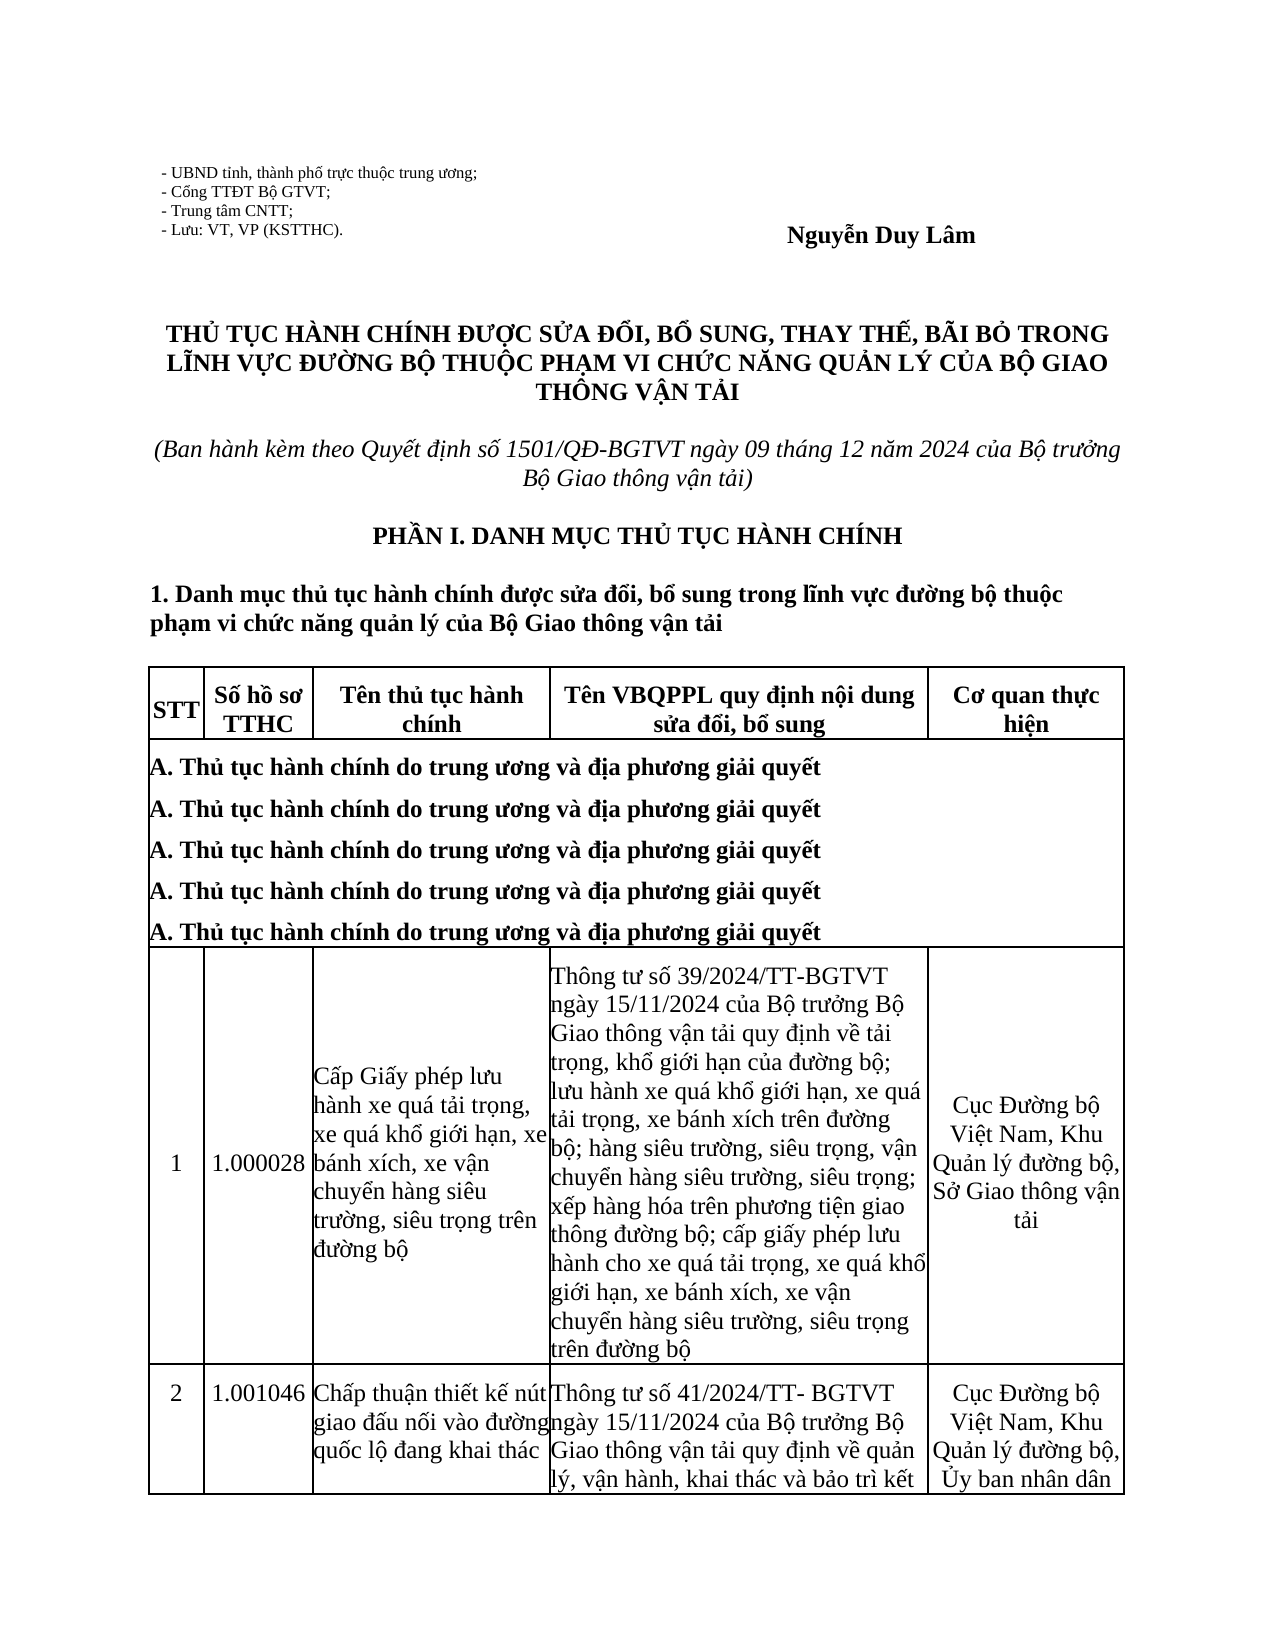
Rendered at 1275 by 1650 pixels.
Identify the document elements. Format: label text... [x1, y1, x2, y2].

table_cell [929, 1365, 1123, 1493]
table_cell Cục Đường bộ Việt Nam, Khu Quản lý đường bộ, Sở Giao thông vận tải [929, 948, 1123, 1363]
table_header Số hồ sơ TTHC [205, 668, 312, 738]
text THỦ TỤC HÀNH CHÍNH ĐƯỢC SỬA ĐỔI, BỔ SUNG, THAY THẾ, BÃI BỎ TRONG LĨNH VỰC ĐƯỜNG BỘ THUỘC PHẠM VI CHỨC NĂNG QUẢN LÝ CỦA BỘ GIAO THÔNG VẬN TẢI [150, 319, 1125, 405]
table_cell 1.000028 [205, 948, 312, 1363]
table_cell 2 [150, 1365, 203, 1493]
table_header STT [150, 668, 203, 738]
table_cell 1.001046 [205, 1365, 312, 1493]
table_cell A. Thủ tục hành chính do trung ương và địa phương giải quyết [150, 740, 1123, 946]
table_header Tên thủ tục hành chính [314, 668, 549, 738]
table_header Cơ quan thực hiện [929, 668, 1123, 738]
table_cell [314, 1365, 549, 1493]
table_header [150, 150, 637, 249]
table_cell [551, 1365, 927, 1493]
table_cell Thông tư số 39/2024/TT-BGTVT ngày 15/11/2024 của Bộ trưởng Bộ Giao thông vận tải quy định về tải trọng, khổ giới hạn của đường bộ; lưu hành xe quá khổ giới hạn, xe quá tải trọng, xe bánh xích trên đường bộ; hàng siêu trường, siêu trọng, vận chuyển hàng siêu trường, siêu trọng; xếp hàng hóa trên phương tiện giao thông đường bộ; cấp giấy phép lưu hành cho xe quá tải trọng, xe quá khổ giới hạn, xe bánh xích, xe vận chuyển hàng siêu trường, siêu trọng trên đường bộ [551, 948, 927, 1363]
table_cell Cấp Giấy phép lưu hành xe quá tải trọng, xe quá khổ giới hạn, xe bánh xích, xe vận chuyển hàng siêu trường, siêu trọng trên đường bộ [314, 948, 549, 1363]
table_header Tên VBQPPL quy định nội dung sửa đổi, bổ sung [551, 668, 927, 738]
text 1. Danh mục thủ tục hành chính được sửa đổi, bổ sung trong lĩnh vực đường bộ thuộc phạm vi chức năng quản lý của Bộ Giao thông vận tải [150, 579, 1125, 637]
text (Ban hành kèm theo Quyết định số 1501/QĐ-BGTVT ngày 09 tháng 12 năm 2024 của Bộ trưởng Bộ Giao thông vận tải) [150, 434, 1125, 492]
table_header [638, 150, 1125, 249]
text PHẦN I. DANH MỤC THỦ TỤC HÀNH CHÍNH [150, 521, 1125, 550]
table_cell 1 [150, 948, 203, 1363]
